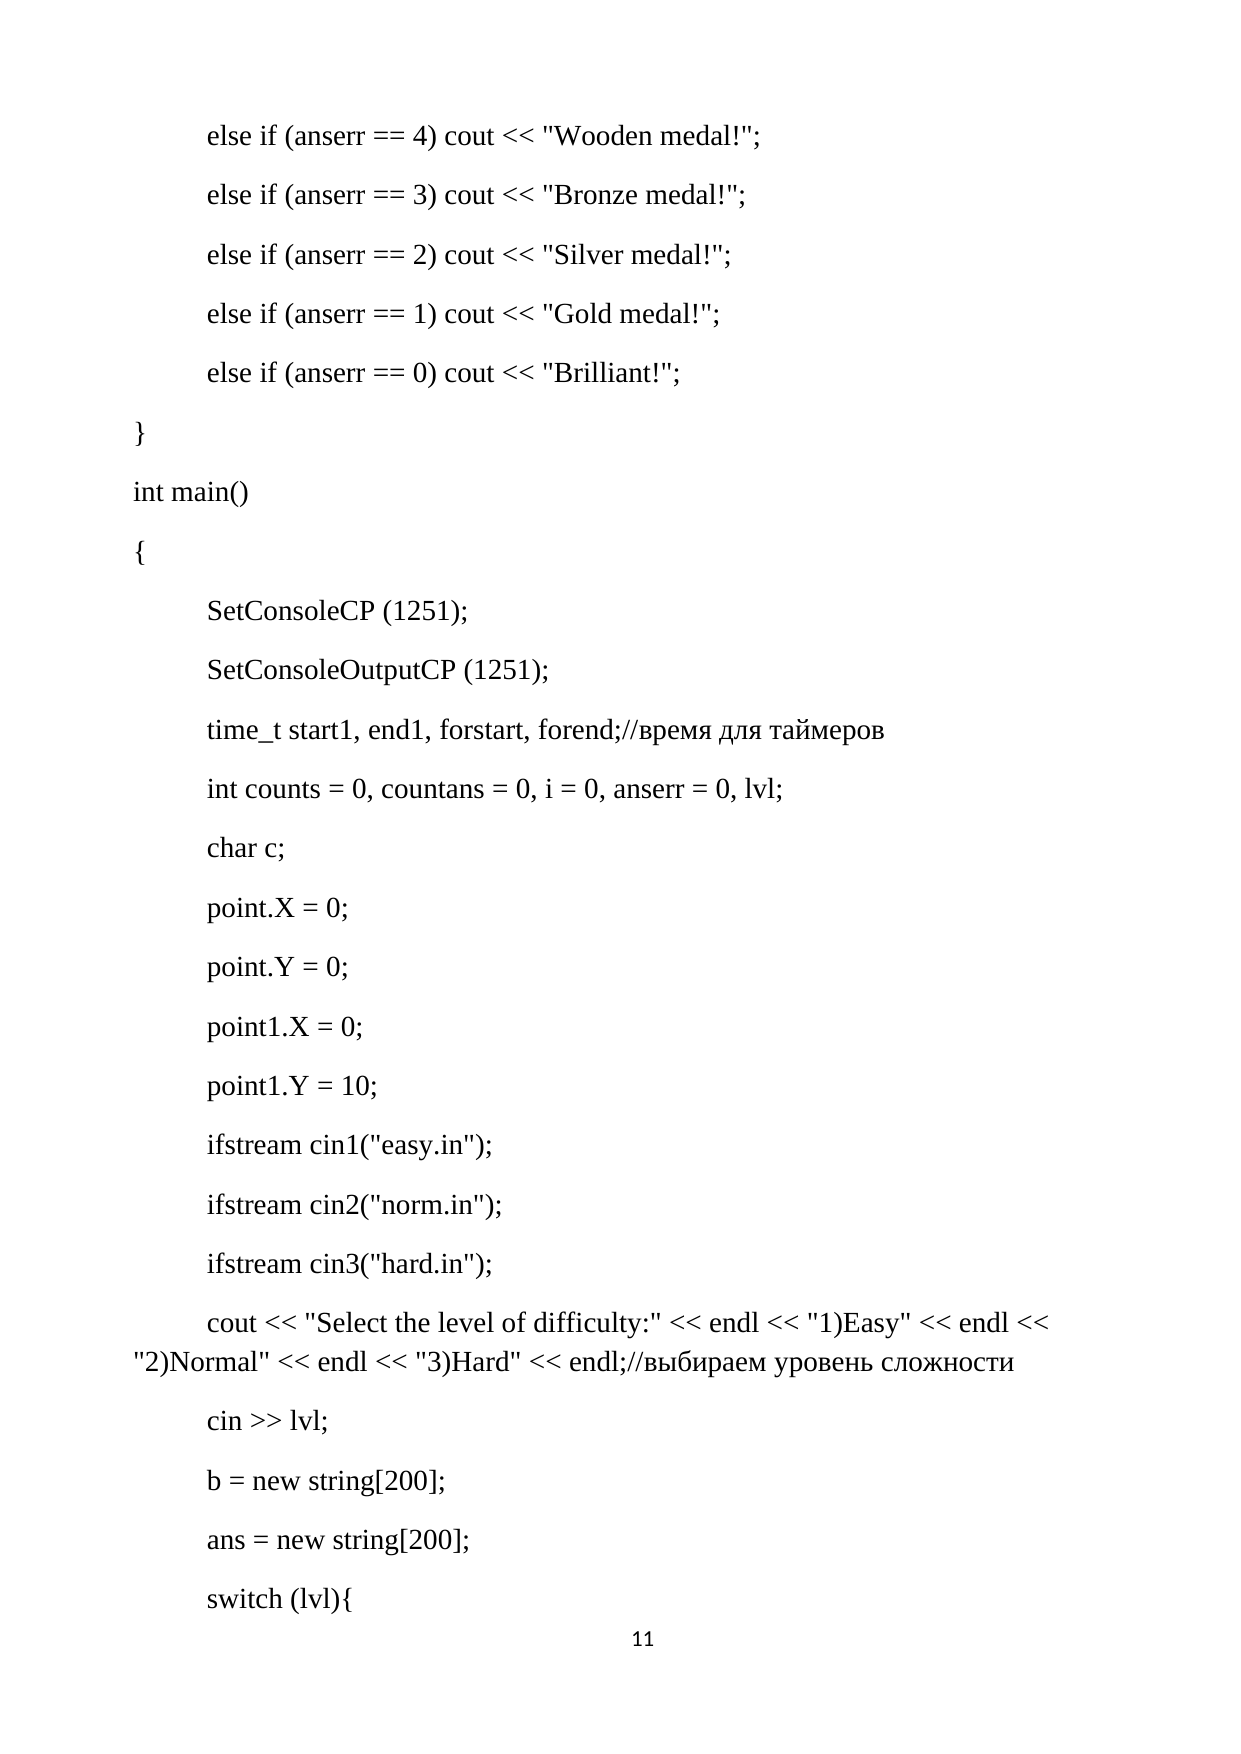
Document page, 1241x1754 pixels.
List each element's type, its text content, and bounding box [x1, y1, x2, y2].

text else if (anserr == 4) cout << "Wooden medal!"; [133, 118, 1152, 152]
text cin >> lvl; [133, 1403, 1152, 1437]
text point.Y = 0; [133, 949, 1152, 983]
text SetConsoleCP (1251); [133, 593, 1152, 627]
text ifstream cin1("easy.in"); [133, 1127, 1152, 1161]
text } [133, 415, 1152, 448]
text int counts = 0, countans = 0, i = 0, anserr = 0, lvl; [133, 771, 1152, 805]
text SetConsoleOutputCP (1251); [133, 652, 1152, 686]
text point1.Y = 10; [133, 1068, 1152, 1102]
text cout << "Select the level of difficulty:" << endl << "1)Easy" << endl << "2)Normal" << endl << "3)Hard" << endl;//выбираем уровень сложности [133, 1306, 1152, 1378]
text point1.X = 0; [133, 1009, 1152, 1042]
text ifstream cin3("hard.in"); [133, 1246, 1152, 1280]
text { [133, 534, 1152, 567]
text else if (anserr == 3) cout << "Bronze medal!"; [133, 177, 1152, 211]
text point.X = 0; [133, 890, 1152, 923]
text b = new string[200]; [133, 1463, 1152, 1496]
text char c; [133, 831, 1152, 864]
text ifstream cin2("norm.in"); [133, 1187, 1152, 1220]
text ans = new string[200]; [133, 1522, 1152, 1556]
text switch (lvl){ [133, 1582, 1152, 1615]
text else if (anserr == 1) cout << "Gold medal!"; [133, 296, 1152, 330]
text else if (anserr == 2) cout << "Silver medal!"; [133, 237, 1152, 270]
text time_t start1, end1, forstart, forend;//время для таймеров [133, 712, 1152, 745]
text int main() [133, 474, 1152, 508]
text else if (anserr == 0) cout << "Brilliant!"; [133, 356, 1152, 389]
